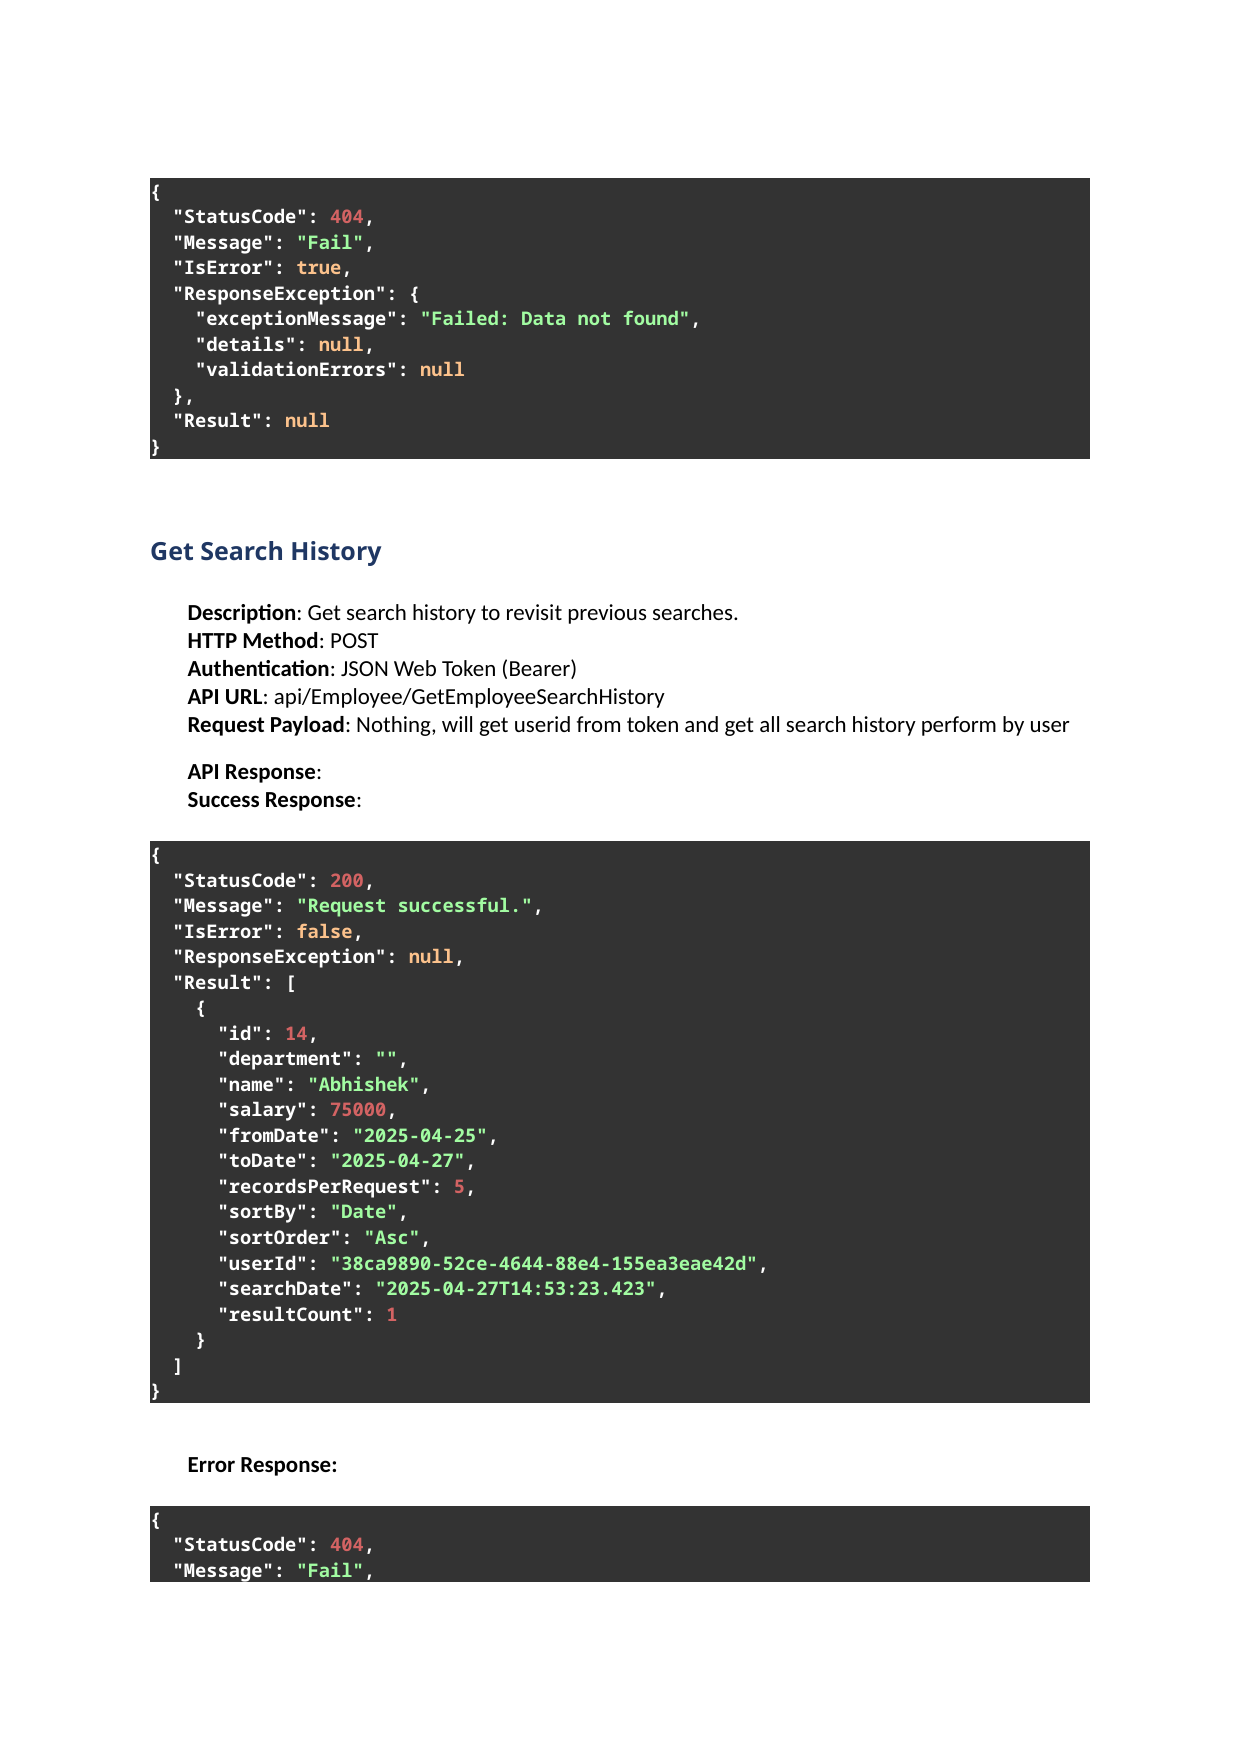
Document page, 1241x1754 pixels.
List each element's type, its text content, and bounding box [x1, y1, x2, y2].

text "searchDate": "2025-04-27T14:53:23.423", [150, 1275, 1090, 1301]
text "toDate": "2025-04-27", [150, 1148, 1090, 1173]
text "salary": 75000, [150, 1097, 1090, 1122]
text "fromDate": "2025-04-25", [150, 1122, 1090, 1148]
text "details": null, [150, 331, 1090, 357]
text "Message": "Fail", [150, 229, 1090, 254]
text } [150, 1326, 1090, 1352]
text "Message": "Request successful.", [150, 892, 1090, 918]
text "name": "Abhishek", [150, 1071, 1090, 1097]
text Request Payload: Nothing, will get userid from token and get all search history perform by user [150, 711, 1090, 738]
text { [150, 178, 1090, 203]
text "ResponseException": { [150, 280, 1090, 306]
text "StatusCode": 200, [150, 867, 1090, 892]
text Description: Get search history to revisit previous searches. [187, 598, 1090, 626]
text API URL: api/Employee/GetEmployeeSearchHistory [187, 682, 1090, 711]
text { [150, 1506, 1090, 1531]
text "id": 14, [150, 1020, 1090, 1046]
text "userId": "38ca9890-52ce-4644-88e4-155ea3eae42d", [150, 1250, 1090, 1275]
text { [150, 994, 1090, 1020]
text "IsError": true, [150, 254, 1090, 280]
text "resultCount": 1 [150, 1301, 1090, 1326]
text Error Response: [187, 1450, 1090, 1478]
text "Result": [ [150, 969, 1090, 994]
text { [150, 841, 1090, 867]
text "sortOrder": "Asc", [150, 1224, 1090, 1250]
text }, [150, 382, 1090, 408]
text "Result": null [150, 408, 1090, 433]
text "sortBy": "Date", [150, 1199, 1090, 1224]
text "validationErrors": null [150, 357, 1090, 382]
text "recordsPerRequest": 5, [150, 1173, 1090, 1199]
text ] [150, 1352, 1090, 1377]
text HTTP Method: POST [187, 626, 1090, 654]
text "exceptionMessage": "Failed: Data not found", [150, 306, 1090, 331]
text } [150, 1377, 1090, 1403]
text Authentication: JSON Web Token (Bearer) [187, 654, 1090, 682]
text "StatusCode": 404, [150, 203, 1090, 229]
text "Message": "Fail", [150, 1557, 1090, 1582]
text "StatusCode": 404, [150, 1531, 1090, 1557]
text API Response: [187, 757, 1090, 785]
text "IsError": false, [150, 918, 1090, 943]
text "department": "", [150, 1046, 1090, 1071]
text "ResponseException": null, [150, 943, 1090, 969]
text } [150, 433, 1090, 459]
subtitle Get Search History [150, 534, 1090, 568]
text Success Response: [187, 785, 1090, 813]
